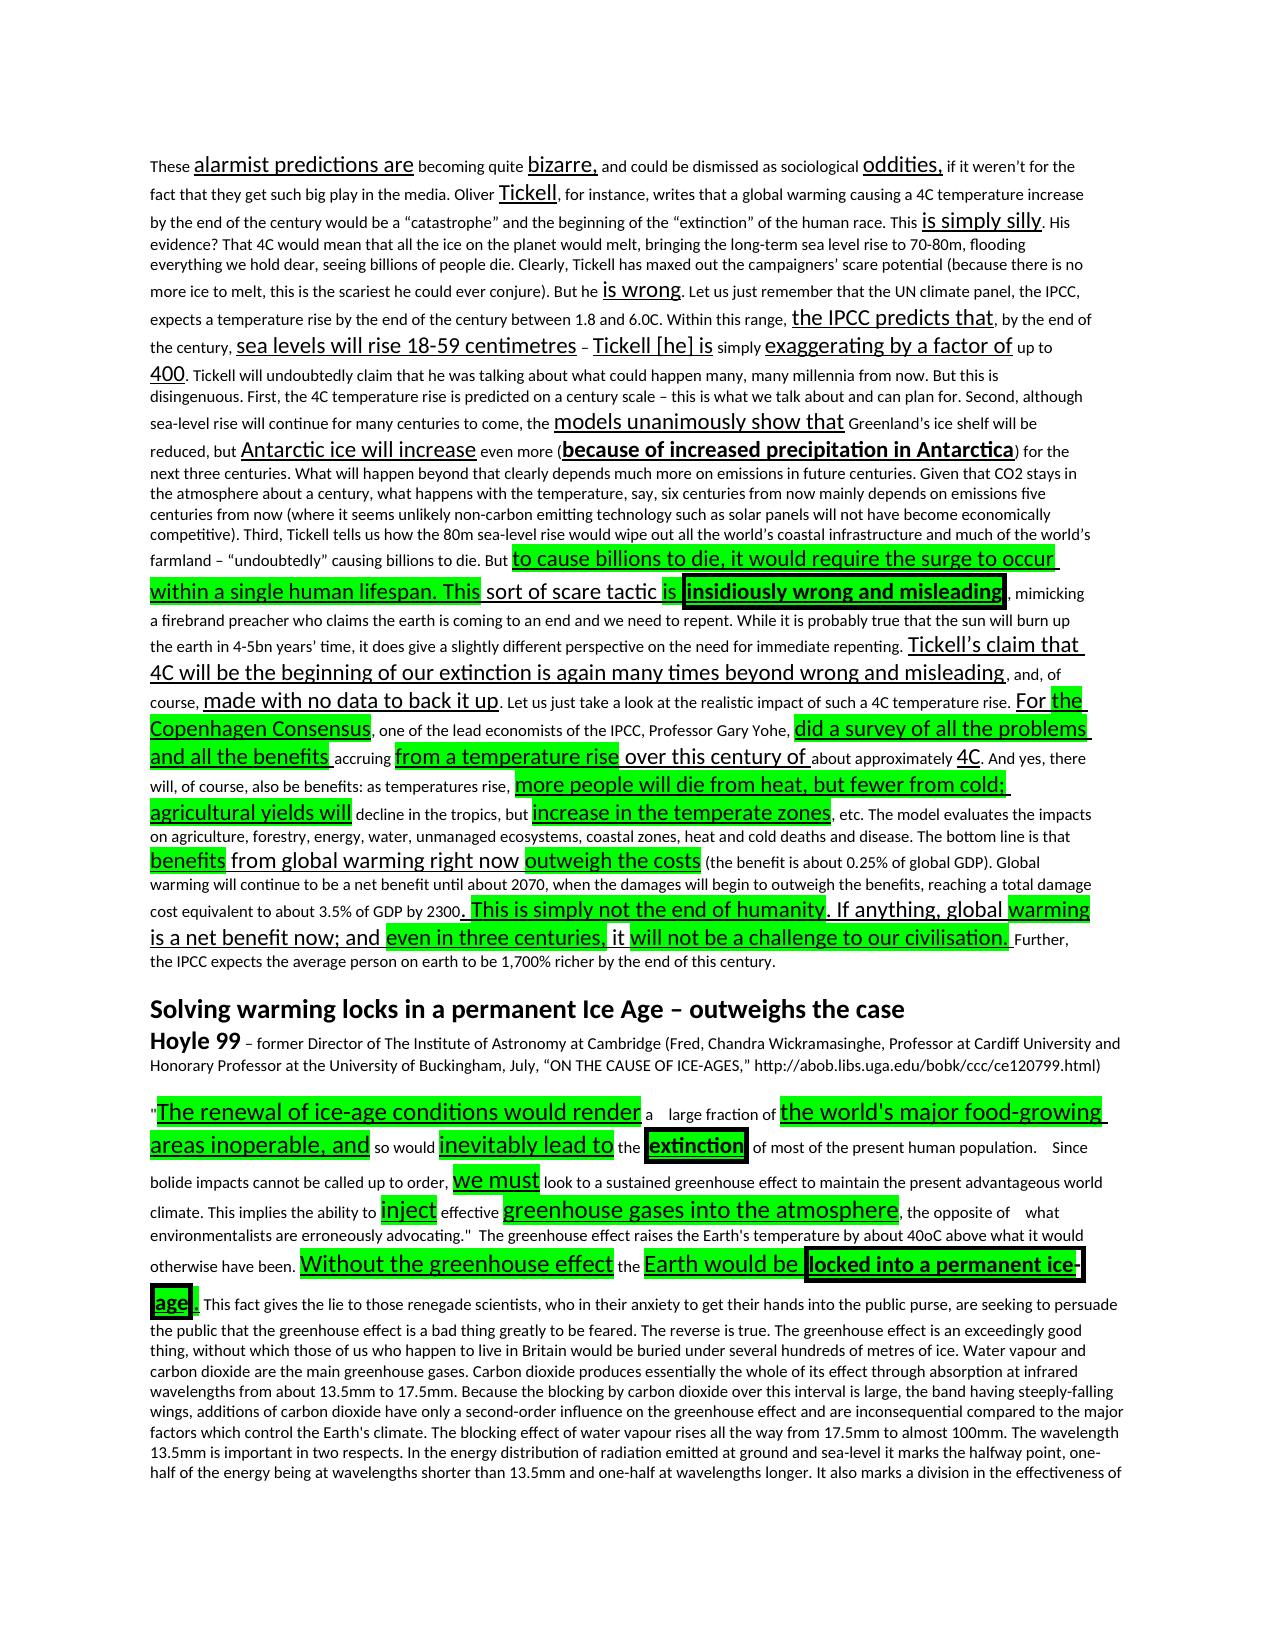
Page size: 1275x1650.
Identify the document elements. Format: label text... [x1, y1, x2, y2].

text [150, 1096, 1125, 1483]
text Hoyle 99 – former Director of The Institute of Astronomy at Cambridge (Fred, Chandra Wickramasinghe, Professor at Cardiff University and Honorary Professor at the University of Buckingham, July, “ON THE CAUSE OF ICE-AGES,” http://abob.libs.uga.edu/bobk/ccc/ce120799.html) [150, 1025, 1125, 1076]
subtitle Solving warming locks in a permanent Ice Age – outweighs the case [150, 992, 1125, 1025]
text These alarmist predictions are becoming quite bizarre, and could be dismissed as sociological oddities, if it weren’t for the fact that they get such big play in the media. Oliver Tickell, for instance, writes that a global warming causing a 4C temperature increase by the end of the century would be a “catastrophe” and the beginning of the “extinction” of the human race. This is simply silly. His evidence? That 4C would mean that all the ice on the planet would melt, bringing the long-term sea level rise to 70-80m, flooding everything we hold dear, seeing billions of people die. Clearly, Tickell has maxed out the campaigners’ scare potential (because there is no more ice to melt, this is the scariest he could ever conjure). But he is wrong. Let us just remember that the UN climate panel, the IPCC, expects a temperature rise by the end of the century between 1.8 and 6.0C. Within this range, the IPCC predicts that, by the end of the century, sea levels will rise 18-59 centimetres – Tickell [he] is simply exaggerating by a factor of up to 400. Tickell will undoubtedly claim that he was talking about what could happen many, many millennia from now. But this is disingenuous. First, the 4C temperature rise is predicted on a century scale – this is what we talk about and can plan for. Second, although sea-level rise will continue for many centuries to come, the models unanimously show that Greenland’s ice shelf will be reduced, but Antarctic ice will increase even more (because of increased precipitation in Antarctica) for the next three centuries. What will happen beyond that clearly depends much more on emissions in future centuries. Given that CO2 stays in the atmosphere about a century, what happens with the temperature, say, six centuries from now mainly depends on emissions five centuries from now (where it seems unlikely non-carbon emitting technology such as solar panels will not have become economically competitive). Third, Tickell tells us how the 80m sea-level rise would wipe out all the world’s coastal infrastructure and much of the world’s farmland – “undoubtedly” causing billions to die. But to cause billions to die, it would require the surge to occur within a single human lifespan. This sort of scare tactic is insidiously wrong and misleading, mimicking a firebrand preacher who claims the earth is coming to an end and we need to repent. While it is probably true that the sun will burn up the earth in 4-5bn years’ time, it does give a slightly different perspective on the need for immediate repenting. Tickell’s claim that 4C will be the beginning of our extinction is again many times beyond wrong and misleading, and, of course, made with no data to back it up. Let us just take a look at the realistic impact of such a 4C temperature rise. For the Copenhagen Consensus, one of the lead economists of the IPCC, Professor Gary Yohe, did a survey of all the problems and all the benefits accruing from a temperature rise over this century of about approximately 4C. And yes, there will, of course, also be benefits: as temperatures rise, more people will die from heat, but fewer from cold; agricultural yields will decline in the tropics, but increase in the temperate zones, etc. The model evaluates the impacts on agriculture, forestry, energy, water, unmanaged ecosystems, coastal zones, heat and cold deaths and disease. The bottom line is that benefits from global warming right now outweigh the costs (the benefit is about 0.25% of global GDP). Global warming will continue to be a net benefit until about 2070, when the damages will begin to outweigh the benefits, reaching a total damage cost equivalent to about 3.5% of GDP by 2300. This is simply not the end of humanity. If anything, global warming is a net benefit now; and even in three centuries, it will not be a challenge to our civilisation. Further, the IPCC expects the average person on earth to be 1,700% richer by the end of this century. [150, 150, 1095, 971]
